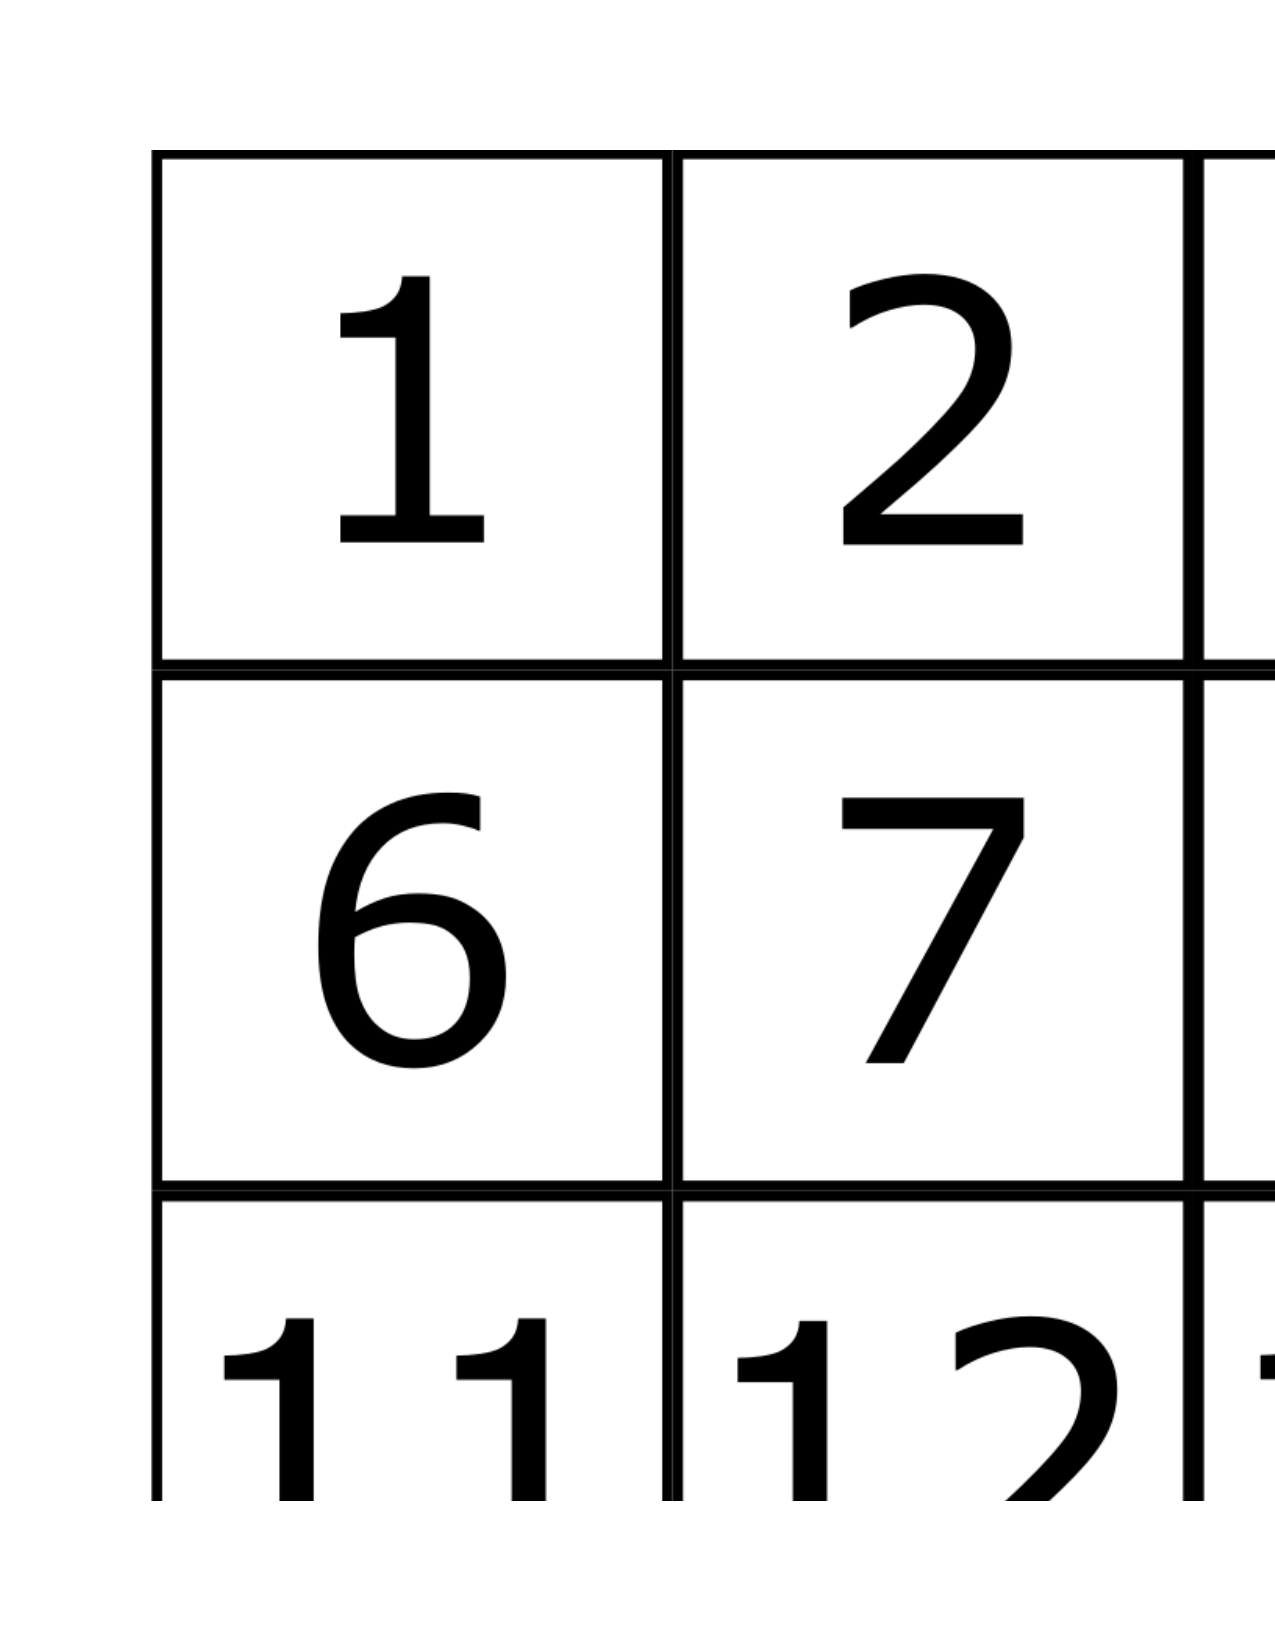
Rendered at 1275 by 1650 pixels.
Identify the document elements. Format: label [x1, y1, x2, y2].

picture [150, 150, 1275, 1501]
